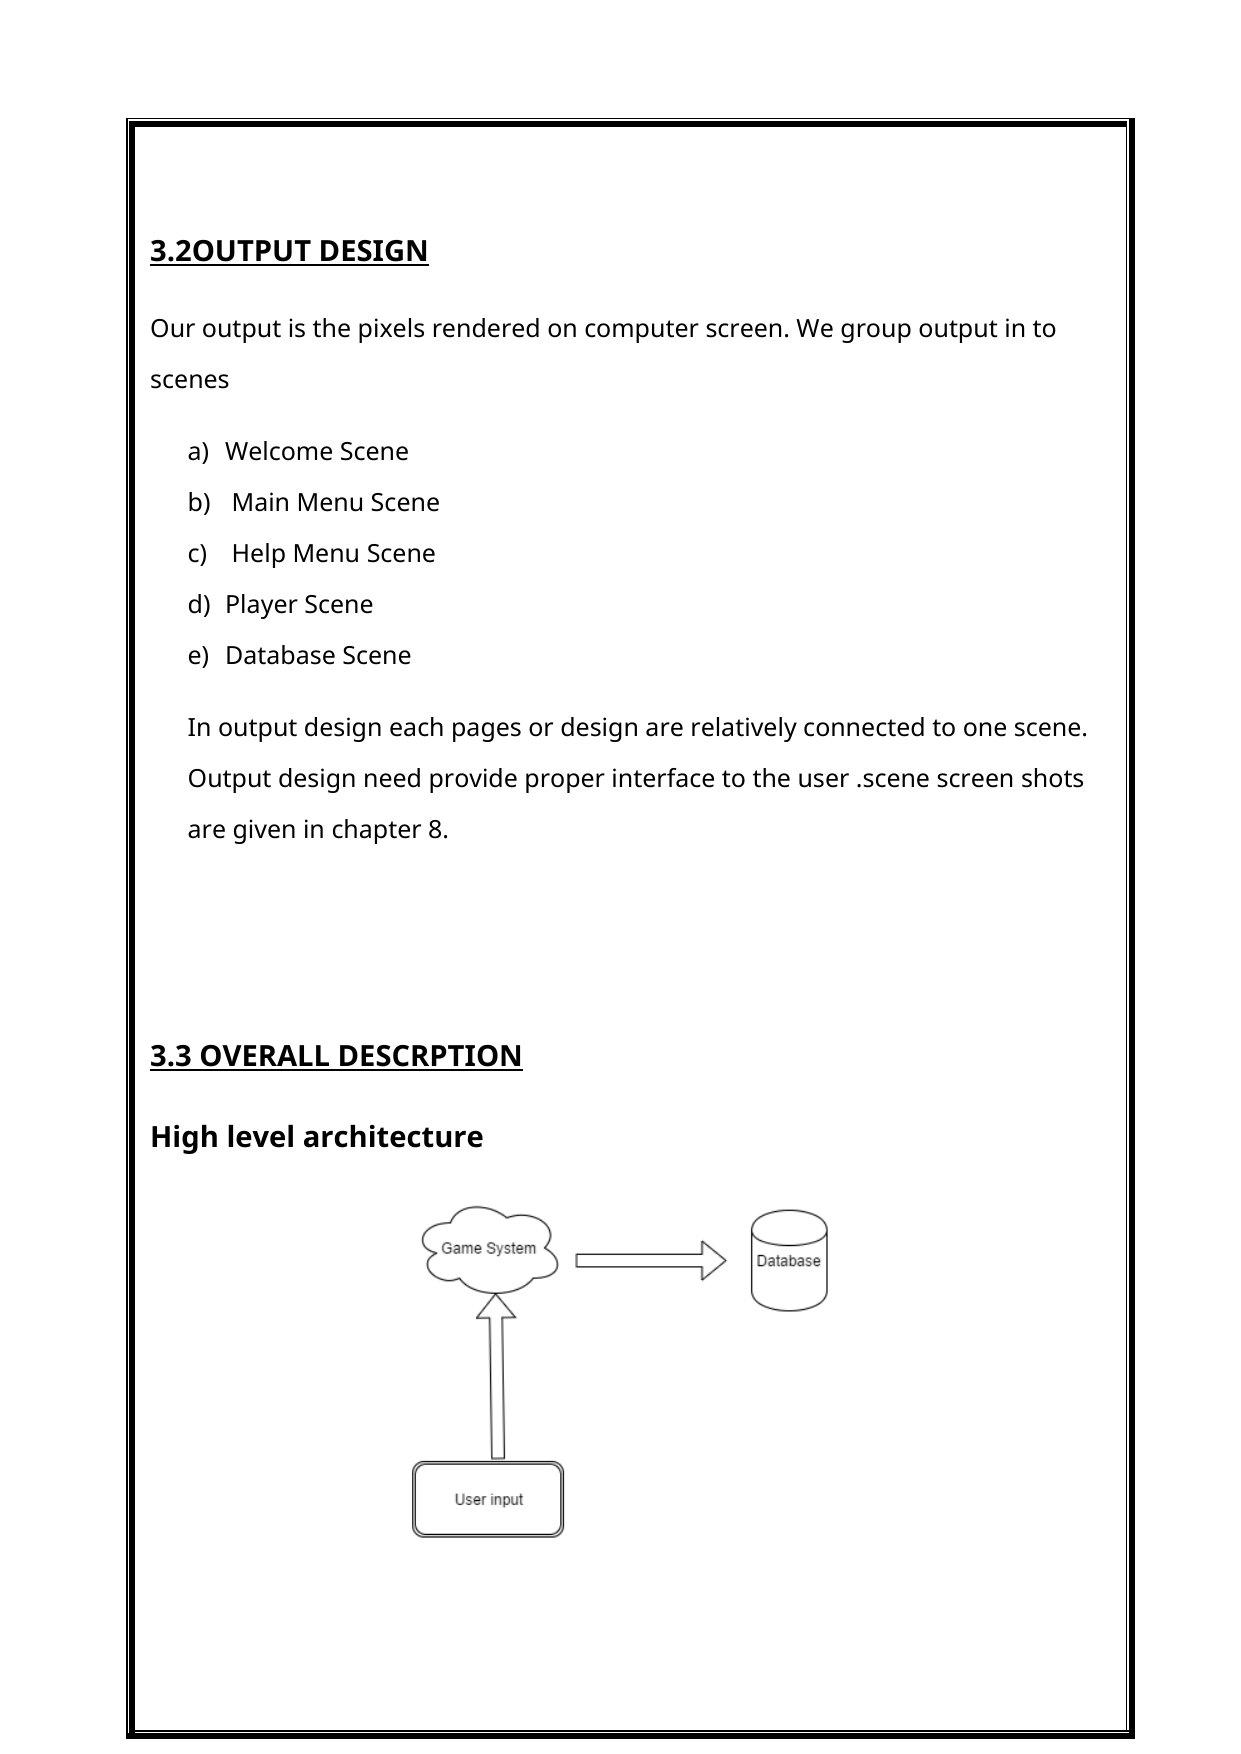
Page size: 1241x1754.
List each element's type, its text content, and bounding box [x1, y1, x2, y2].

list Welcome Scene [187, 433, 1090, 468]
list Database Scene [187, 638, 1090, 672]
text High level architecture [150, 1116, 1090, 1156]
text 3.3 OVERALL DESCRPTION [150, 1036, 1090, 1075]
list Main Menu Scene [187, 484, 1090, 519]
text Our output is the pixels rendered on computer screen. We group output in to scenes [150, 311, 1090, 396]
list Player Scene [187, 587, 1090, 621]
text In output design each pages or design are relatively connected to one scene. Output design need provide proper interface to the user .scene screen shots are given in chapter 8. [187, 709, 1090, 846]
list Help Menu Scene [187, 536, 1090, 570]
text 3.2OUTPUT DESIGN [150, 230, 1090, 270]
